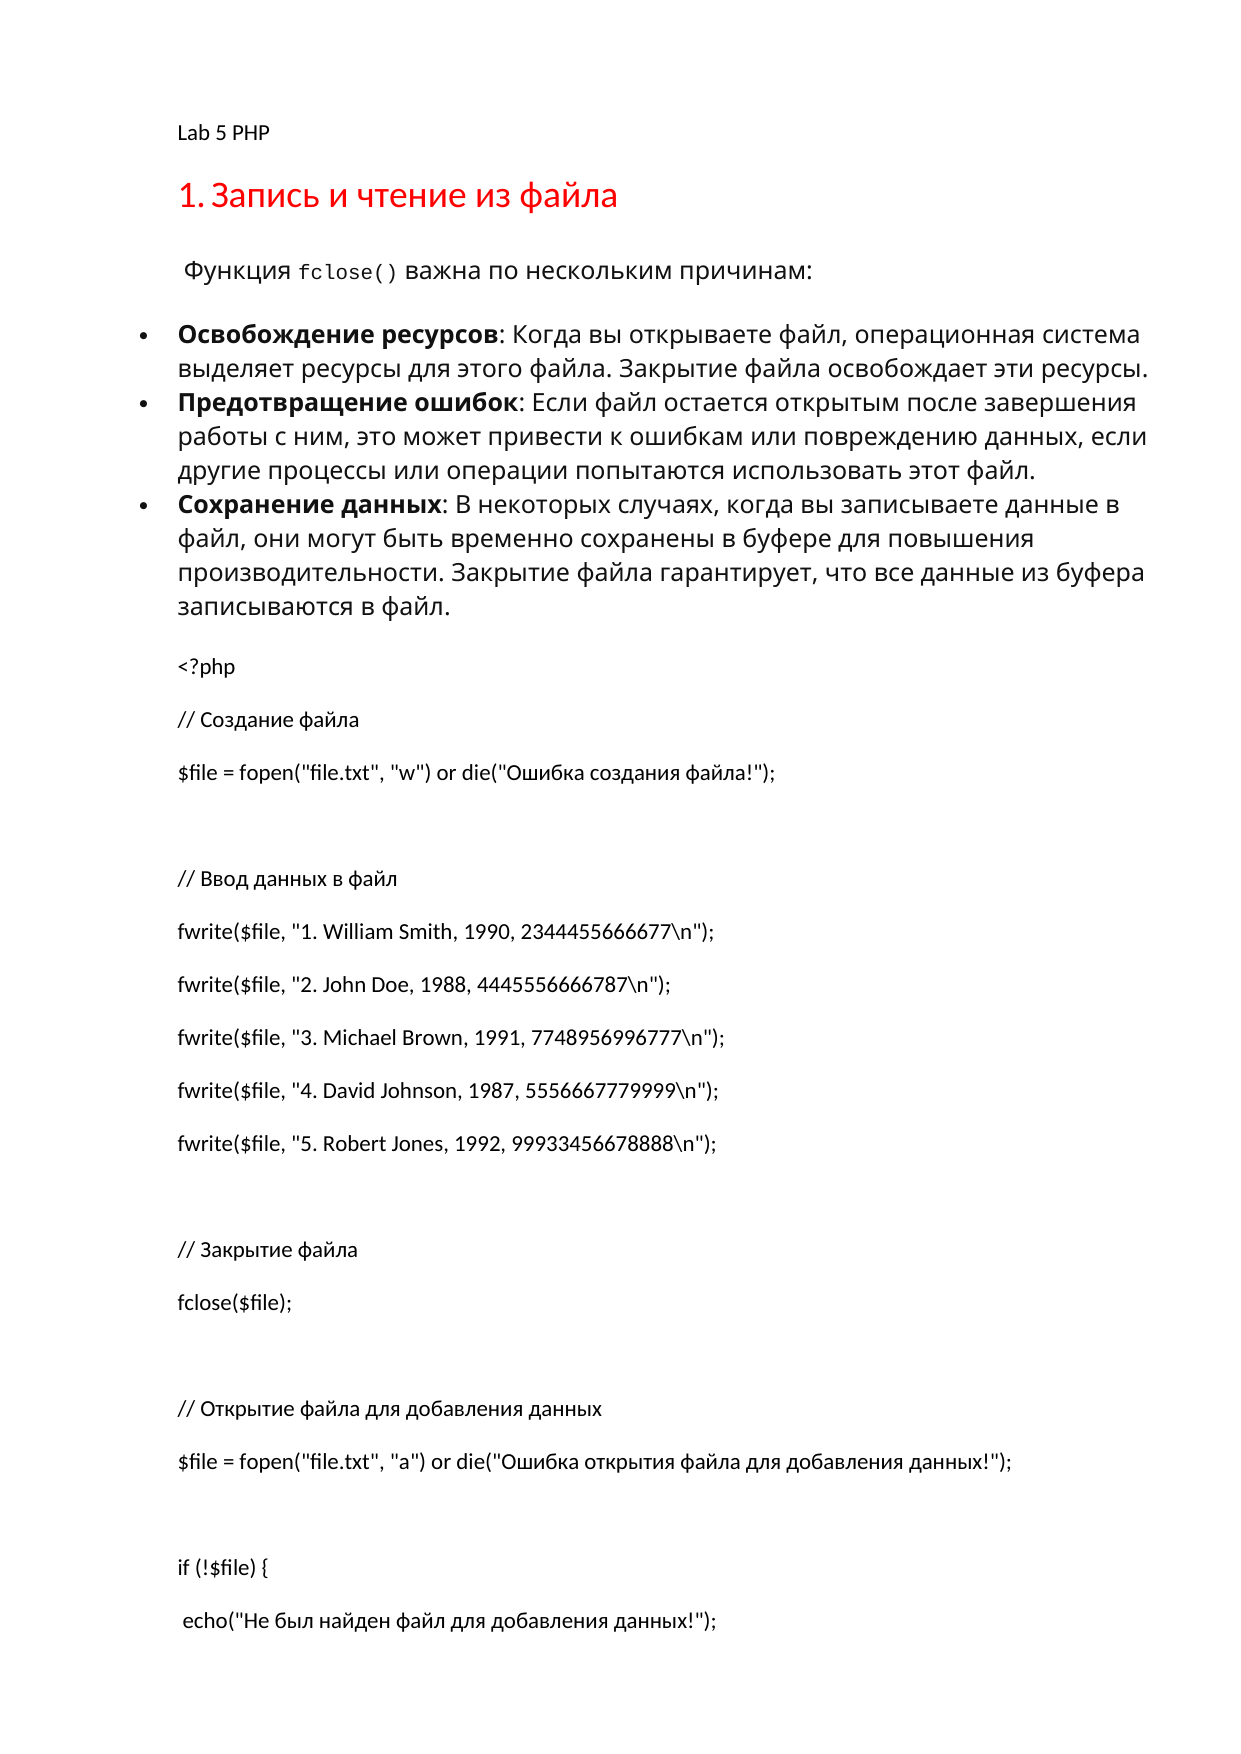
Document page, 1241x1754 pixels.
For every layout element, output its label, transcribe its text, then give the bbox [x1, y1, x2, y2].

list Сохранение данных: В некоторых случаях, когда вы записываете данные в файл, они могут быть временно сохранены в буфере для повышения производительности. Закрытие файла гарантирует, что все данные из буфера записываются в файл. [140, 487, 1152, 623]
text // Открытие файла для добавления данных [177, 1394, 1152, 1422]
text 1. Запись и чтение из файла [177, 171, 1152, 217]
text echo("Не был найден файл для добавления данных!"); [177, 1606, 1152, 1634]
text $file = fopen("file.txt", "w") or die("Ошибка создания файла!"); [177, 758, 1152, 786]
text $file = fopen("file.txt", "a") or die("Ошибка открытия файла для добавления данных!"); [177, 1447, 1152, 1475]
text // Создание файла [177, 705, 1152, 733]
text Lab 5 PHP [177, 118, 1152, 146]
text if (!$file) { [177, 1553, 1152, 1581]
text // Ввод данных в файл [177, 864, 1152, 892]
list Освобождение ресурсов: Когда вы открываете файл, операционная система выделяет ресурсы для этого файла. Закрытие файла освобождает эти ресурсы. [140, 316, 1152, 384]
text fwrite($file, "4. David Johnson, 1987, 5556667779999\n"); [177, 1076, 1152, 1104]
text fwrite($file, "3. Michael Brown, 1991, 7748956996777\n"); [177, 1023, 1152, 1051]
text fwrite($file, "1. William Smith, 1990, 2344455666677\n"); [177, 917, 1152, 945]
text fclose($file); [177, 1288, 1152, 1316]
text Функция fclose() важна по нескольким причинам: [177, 253, 1152, 287]
text fwrite($file, "2. John Doe, 1988, 4445556666787\n"); [177, 970, 1152, 998]
list Предотвращение ошибок: Если файл остается открытым после завершения работы с ним, это может привести к ошибкам или повреждению данных, если другие процессы или операции попытаются использовать этот файл. [140, 384, 1152, 487]
text fwrite($file, "5. Robert Jones, 1992, 99933456678888\n"); [177, 1129, 1152, 1157]
text // Закрытие файла [177, 1235, 1152, 1263]
text <?php [177, 652, 1152, 680]
